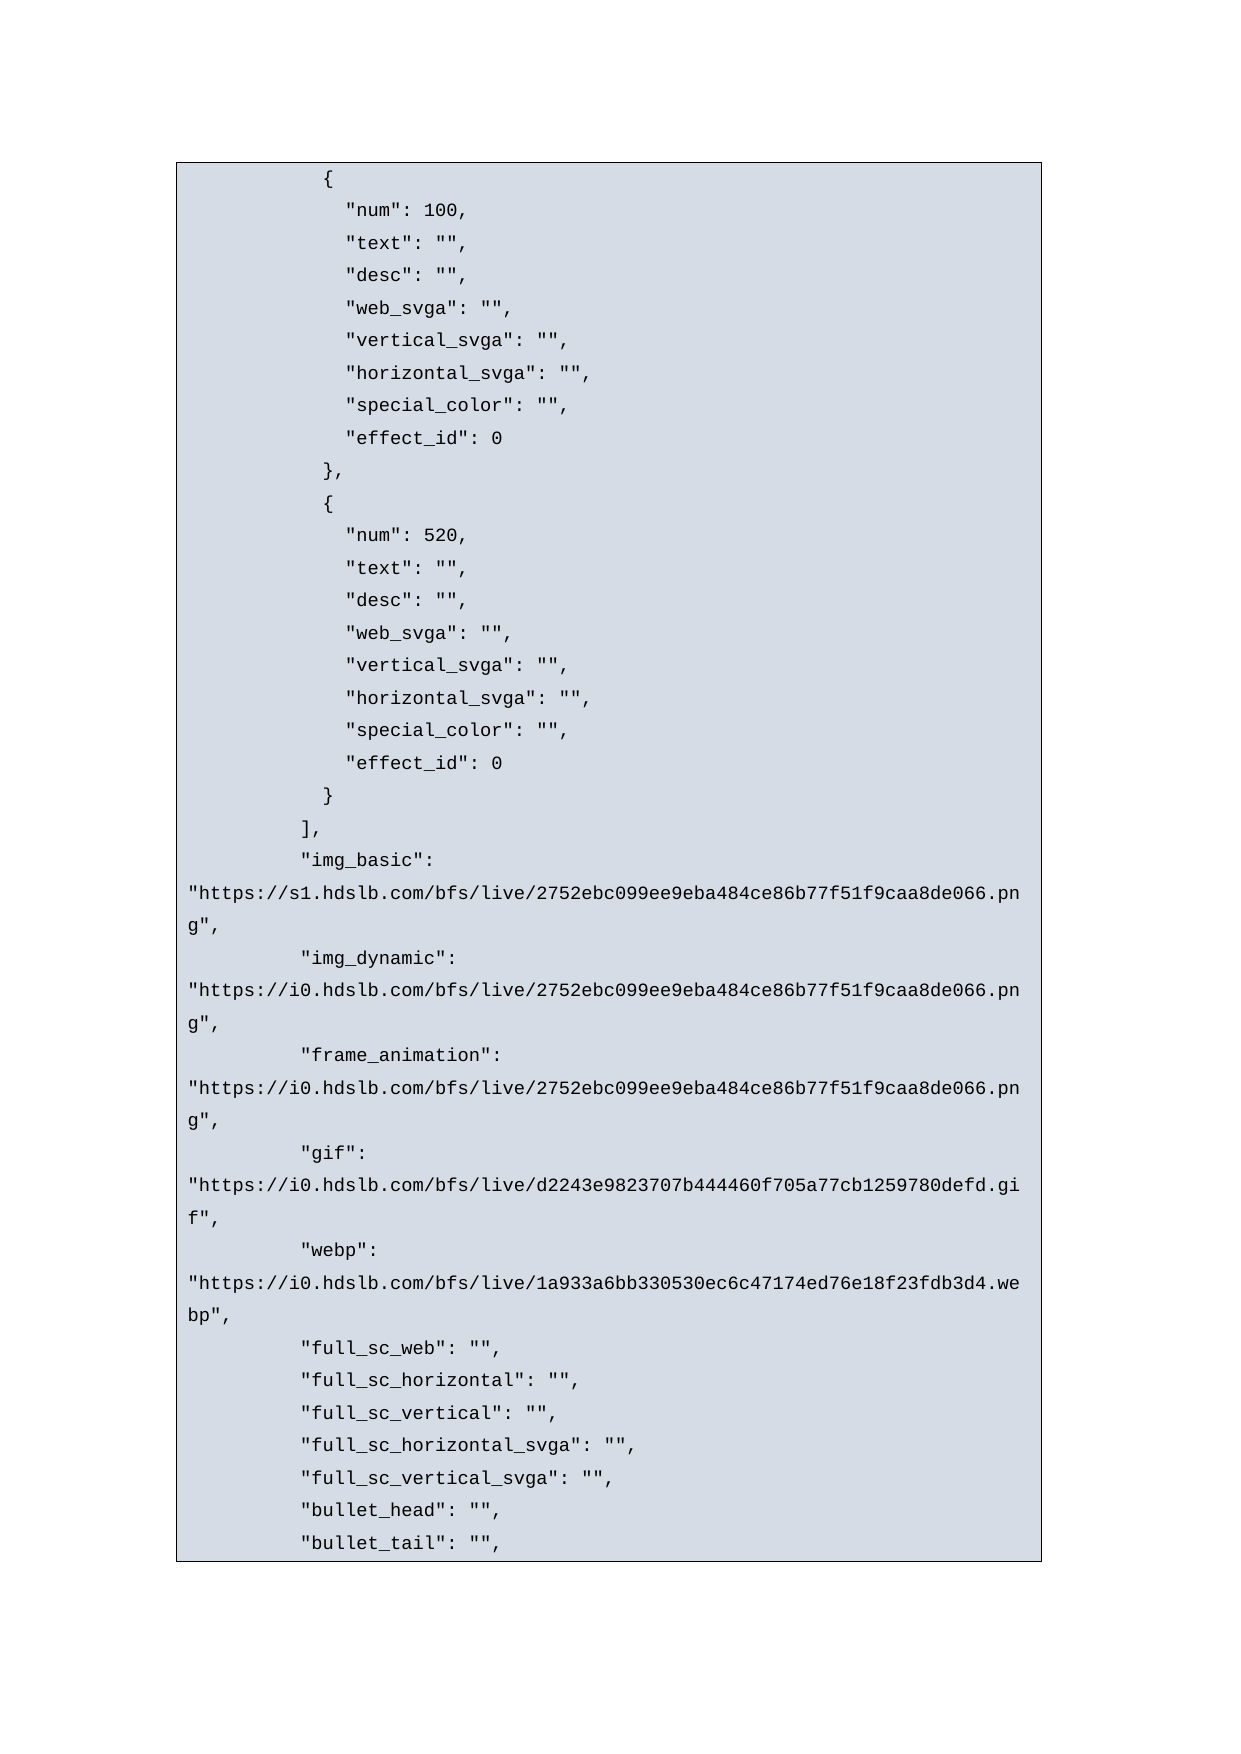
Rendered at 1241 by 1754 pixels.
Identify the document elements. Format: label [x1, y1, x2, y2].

table_header [177, 163, 1041, 1561]
